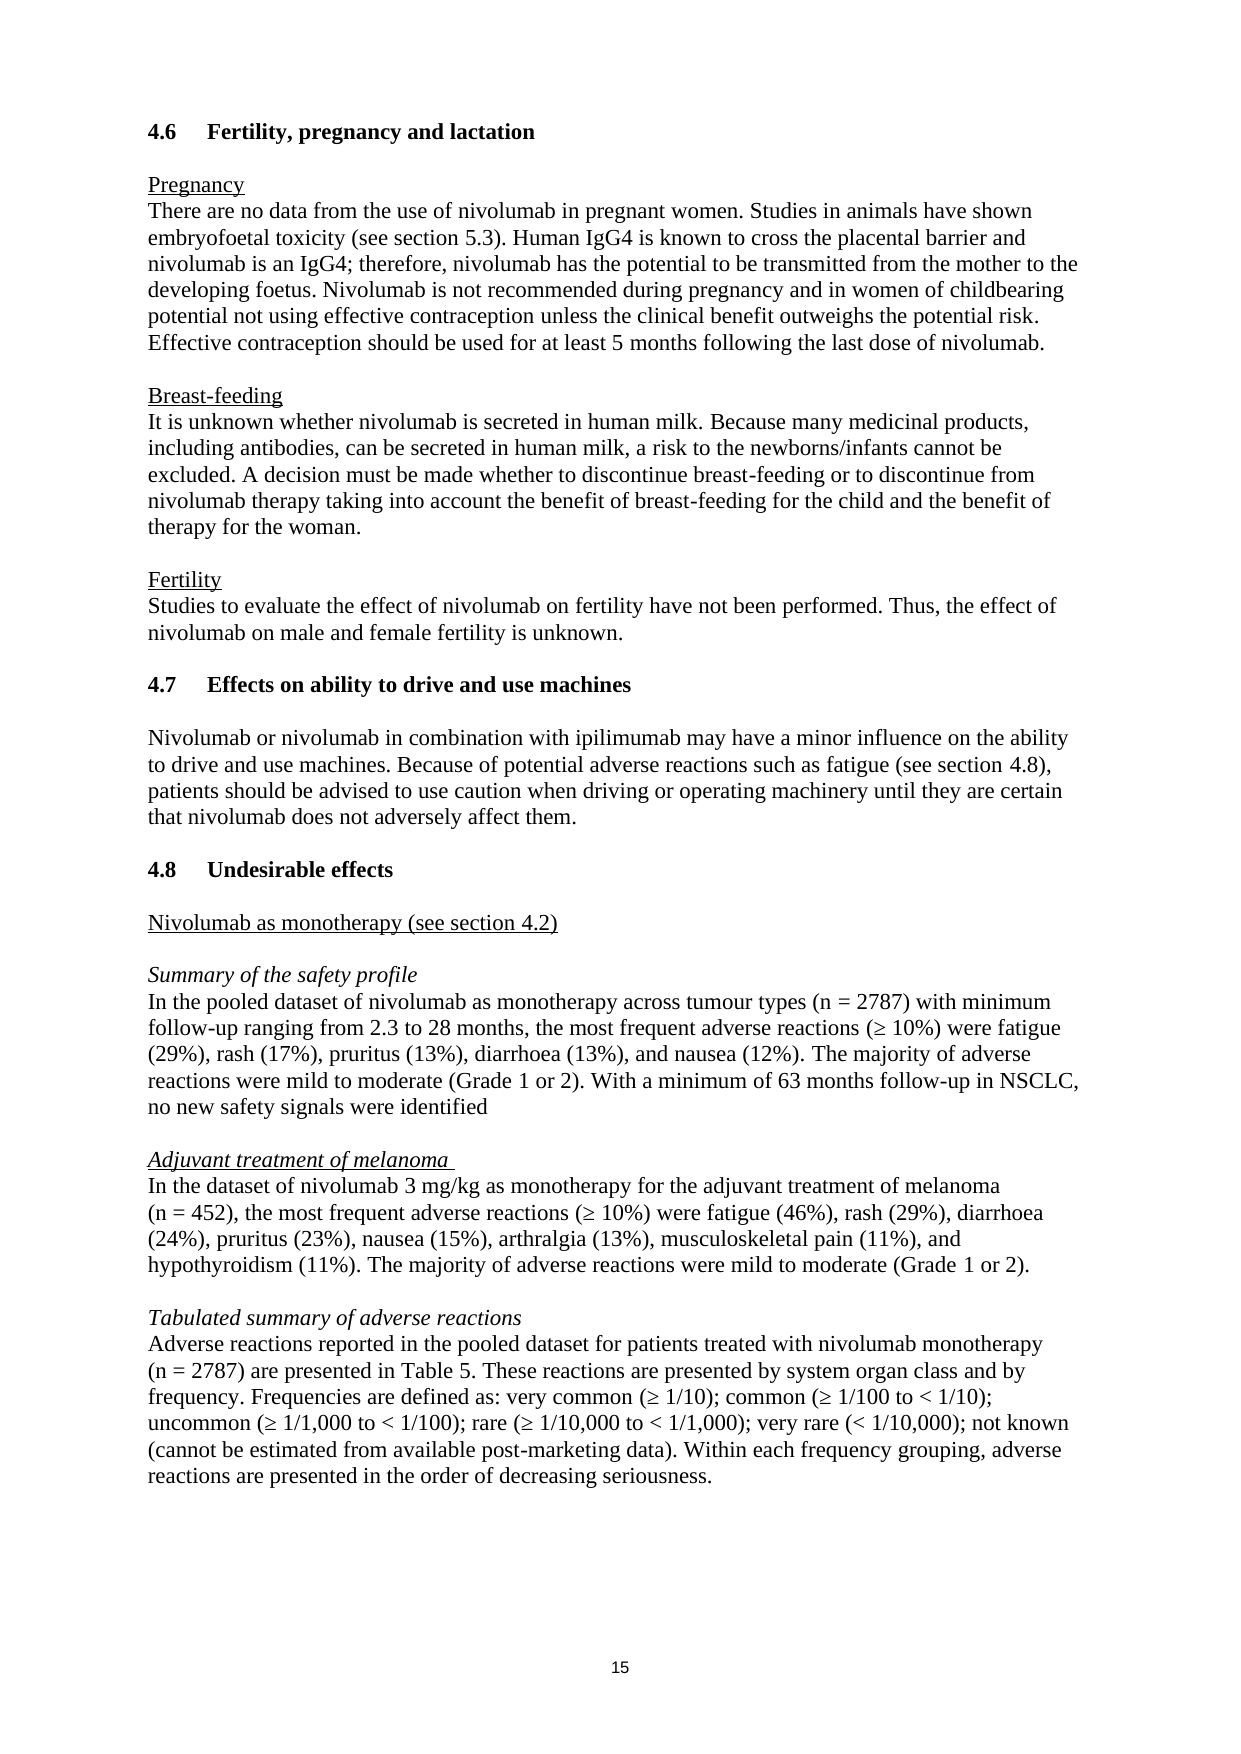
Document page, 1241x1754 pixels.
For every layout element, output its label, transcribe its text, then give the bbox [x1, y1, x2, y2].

subtitle 4.8 Undesirable effects [148, 856, 1092, 882]
subtitle 4.7 Effects on ability to drive and use machines [148, 672, 1092, 698]
text In the pooled dataset of nivolumab as monotherapy across tumour types (n = 2787) with minimum follow-up ranging from 2.3 to 28 months, the most frequent adverse reactions (≥ 10%) were fatigue (29%), rash (17%), pruritus (13%), diarrhoea (13%), and nausea (12%). The majority of adverse reactions were mild to moderate (Grade 1 or 2). With a minimum of 63 months follow-up in NSCLC, no new safety signals were identified [148, 988, 1092, 1119]
subtitle 4.6 Fertility, pregnancy and lactation [148, 118, 1092, 144]
text It is unknown whether nivolumab is secreted in human milk. Because many medicinal products, including antibodies, can be secreted in human milk, a risk to the newborns/infants cannot be excluded. A decision must be made whether to discontinue breast-feeding or to discontinue from nivolumab therapy taking into account the benefit of breast-feeding for the child and the benefit of therapy for the woman. [148, 408, 1092, 540]
text Tabulated summary of adverse reactions [148, 1304, 1092, 1330]
text Nivolumab as monotherapy (see section 4.2) [148, 909, 1092, 935]
text In the dataset of nivolumab 3 mg/kg as monotherapy for the adjuvant treatment of melanoma (n = 452), the most frequent adverse reactions (≥ 10%) were fatigue (46%), rash (29%), diarrhoea (24%), pruritus (23%), nausea (15%), arthralgia (13%), musculoskeletal pain (11%), and hypothyroidism (11%). The majority of adverse reactions were mild to moderate (Grade 1 or 2). [148, 1172, 1092, 1278]
text Pregnancy [148, 171, 1092, 197]
text Breast-feeding [148, 382, 1092, 408]
text Adjuvant treatment of melanoma [148, 1146, 1092, 1172]
text Summary of the safety profile [148, 961, 1092, 988]
text Fertility [148, 566, 1092, 592]
text There are no data from the use of nivolumab in pregnant women. Studies in animals have shown embryofoetal toxicity (see section 5.3). Human IgG4 is known to cross the placental barrier and nivolumab is an IgG4; therefore, nivolumab has the potential to be transmitted from the mother to the developing foetus. Nivolumab is not recommended during pregnancy and in women of childbearing potential not using effective contraception unless the clinical benefit outweighs the potential risk. Effective contraception should be used for at least 5 months following the last dose of nivolumab. [148, 197, 1092, 355]
text Adverse reactions reported in the pooled dataset for patients treated with nivolumab monotherapy (n = 2787) are presented in Table 5. These reactions are presented by system organ class and by frequency. Frequencies are defined as: very common (≥ 1/10); common (≥ 1/100 to < 1/10); uncommon (≥ 1/1,000 to < 1/100); rare (≥ 1/10,000 to < 1/1,000); very rare (< 1/10,000); not known (cannot be estimated from available post-marketing data). Within each frequency grouping, adverse reactions are presented in the order of decreasing seriousness. [148, 1330, 1092, 1488]
text Nivolumab or nivolumab in combination with ipilimumab may have a minor influence on the ability to drive and use machines. Because of potential adverse reactions such as fatigue (see section 4.8), patients should be advised to use caution when driving or operating machinery until they are certain that nivolumab does not adversely affect them. [148, 724, 1092, 830]
text Studies to evaluate the effect of nivolumab on fertility have not been performed. Thus, the effect of nivolumab on male and female fertility is unknown. [148, 592, 1092, 645]
